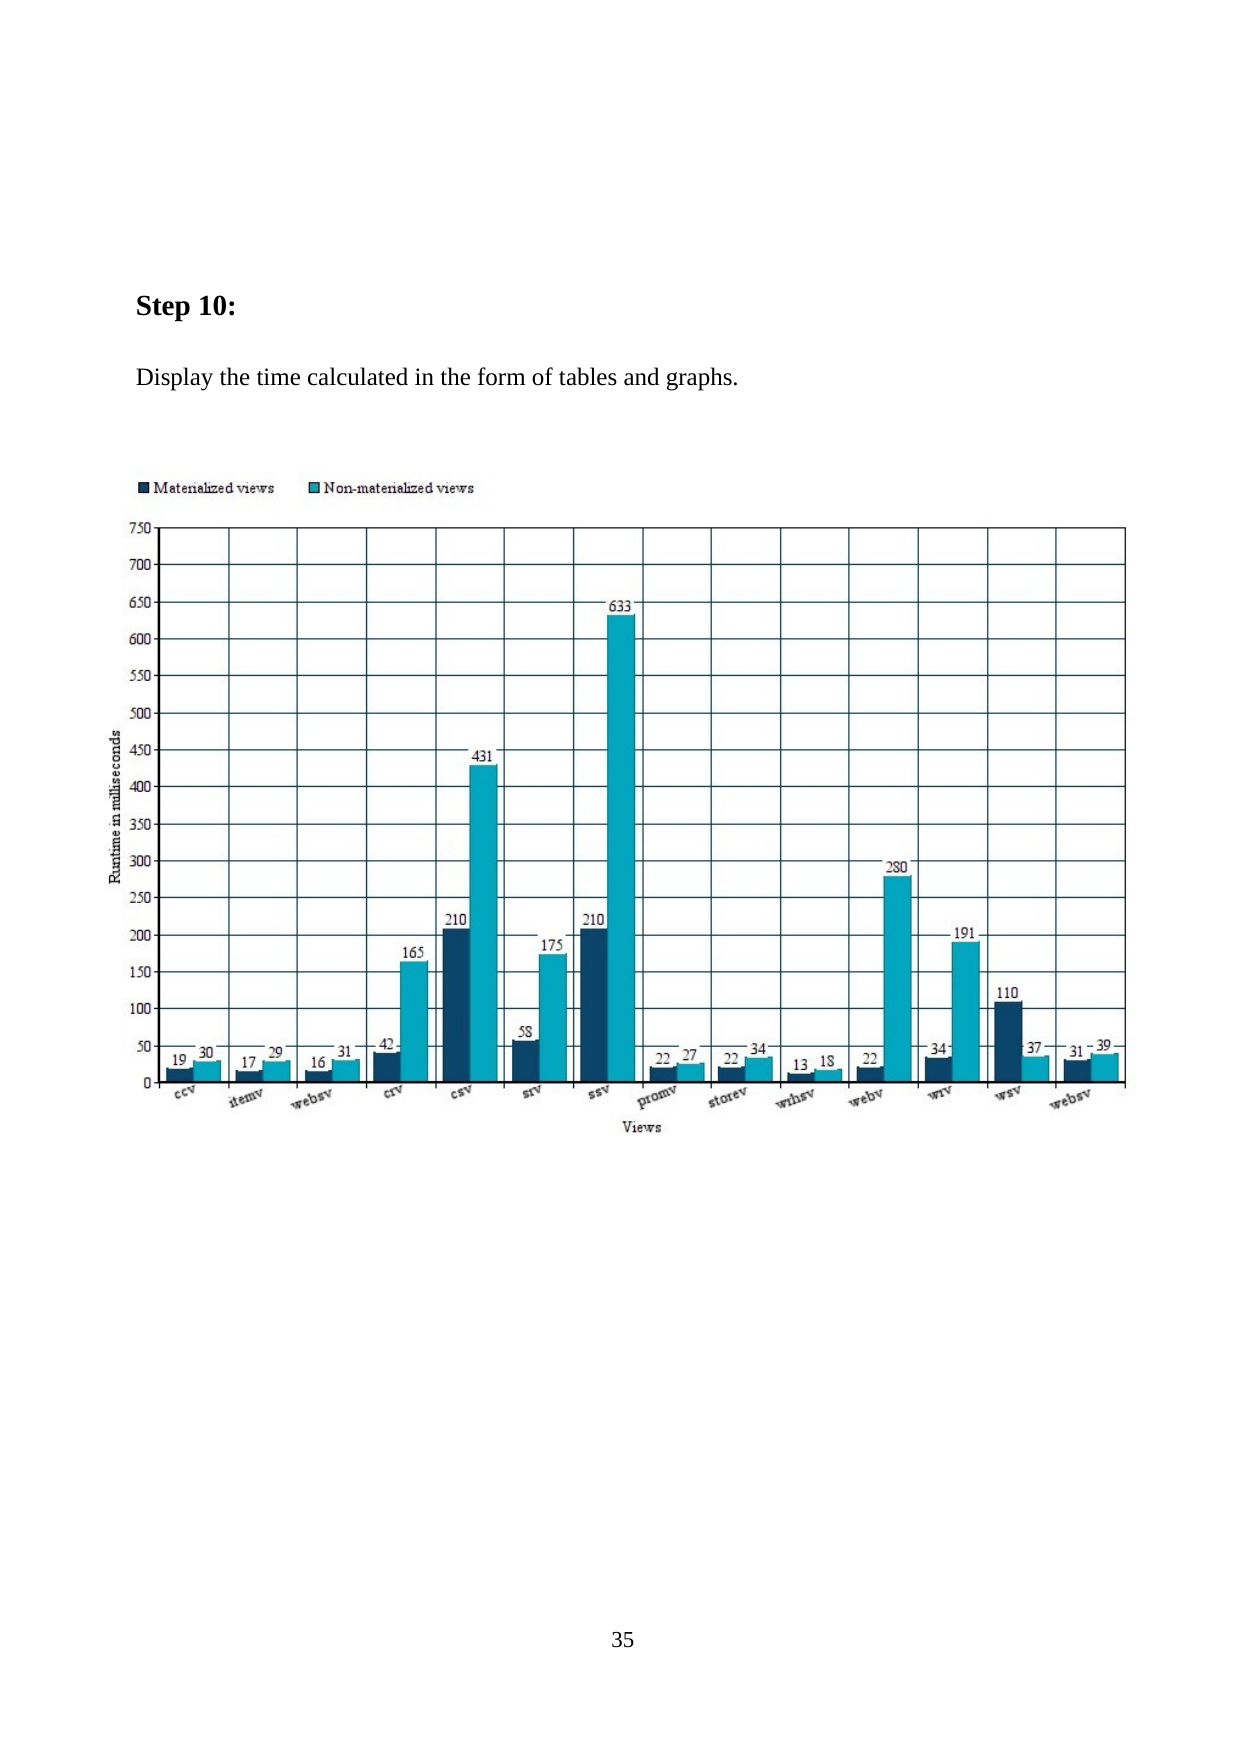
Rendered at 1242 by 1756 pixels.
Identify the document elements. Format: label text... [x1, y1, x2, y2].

subtitle Step 10: [136, 289, 1242, 322]
picture [103, 471, 1137, 1136]
text Display the time calculated in the form of tables and graphs. [136, 364, 1242, 390]
